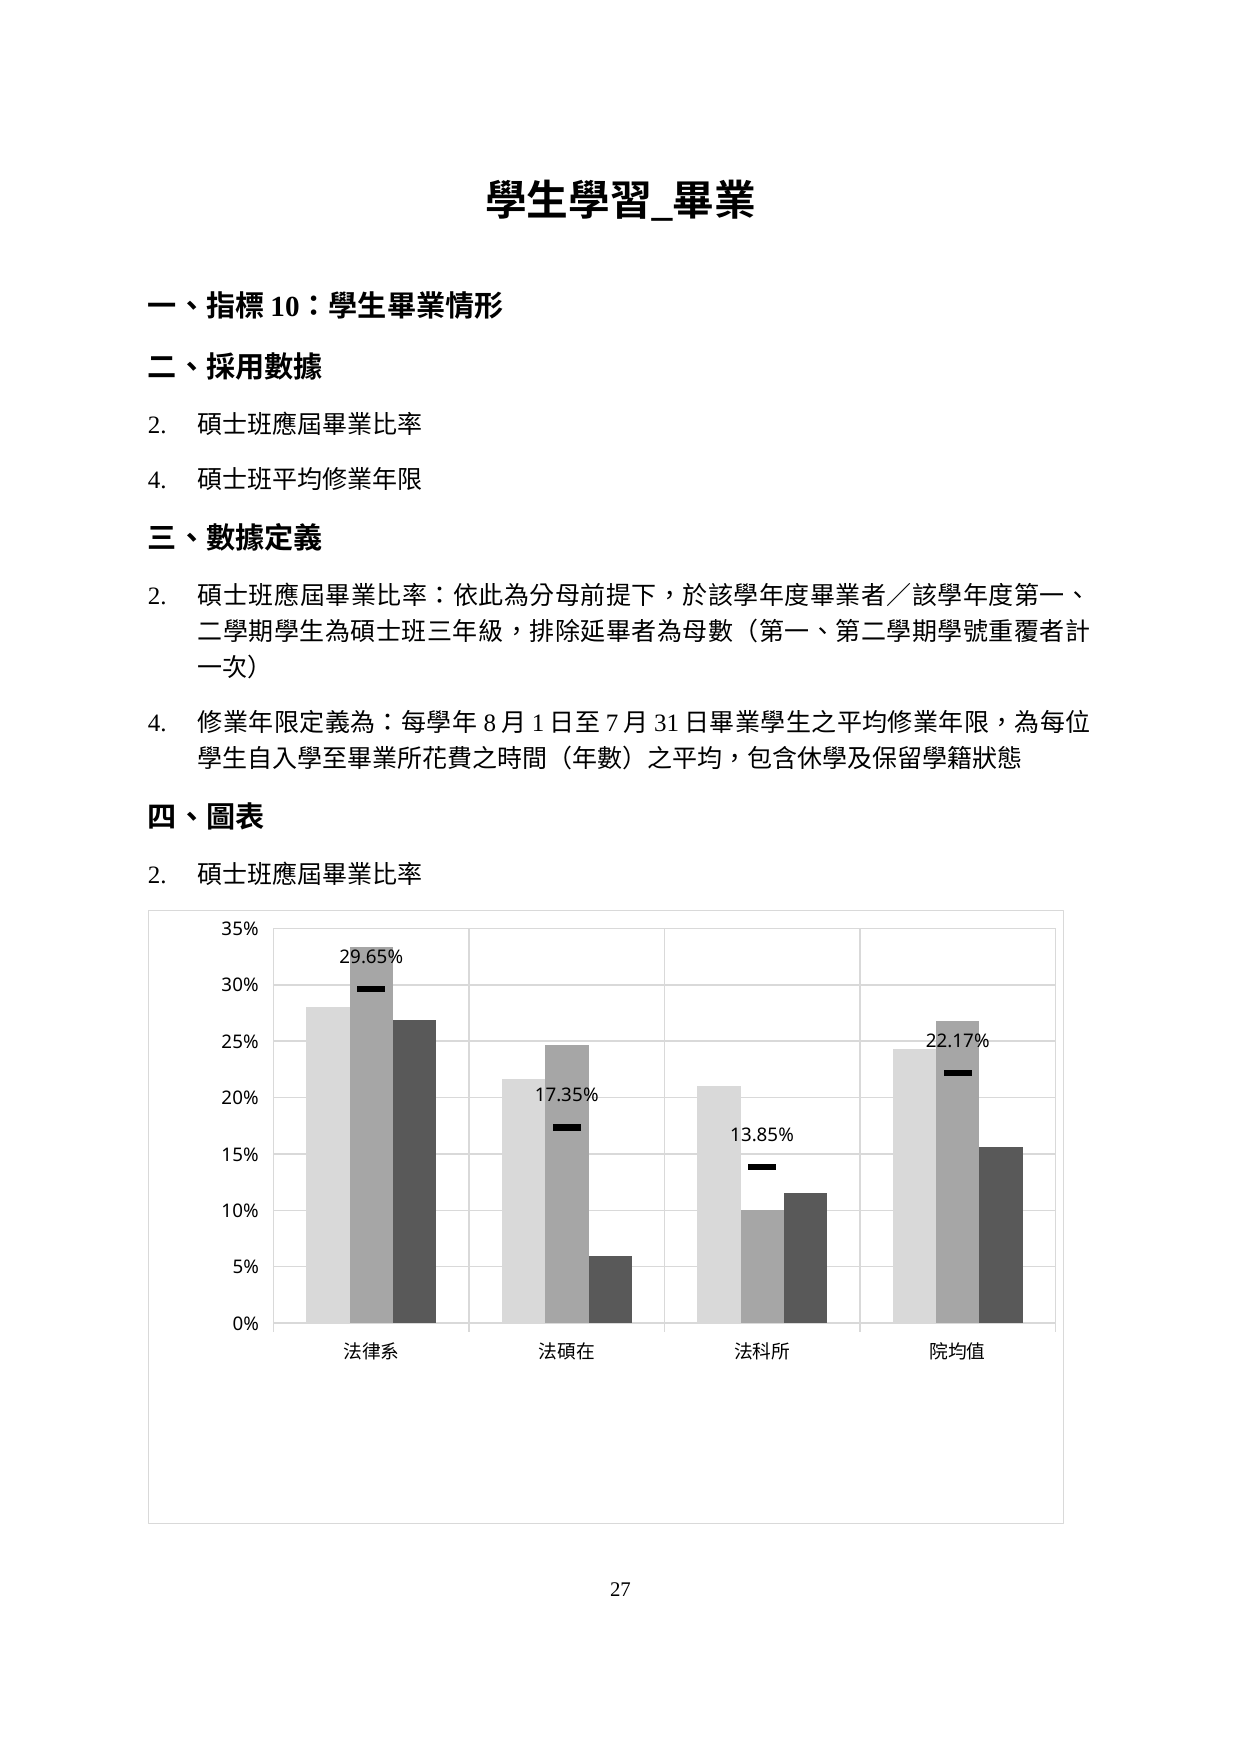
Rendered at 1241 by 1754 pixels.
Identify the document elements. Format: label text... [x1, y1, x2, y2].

subtitle 三、數據定義 [148, 514, 1092, 556]
subtitle 二、採用數據 [148, 343, 1092, 385]
list 碩士班平均修業年限 [148, 459, 1092, 495]
list 修業年限定義為：每學年8月1日至7月31日畢業學生之平均修業年限，為每位學生自入學至畢業所花費之時間（年數）之平均，包含休學及保留學籍狀態 [148, 703, 1092, 775]
list 碩士班應屆畢業比率 [148, 855, 1092, 891]
subtitle 四、圖表 [148, 794, 1092, 836]
list 碩士班應屆畢業比率：依此為分母前提下，於該學年度畢業者／該學年度第一、二學期學生為碩士班三年級，排除延畢者為母數（第一、第二學期學號重覆者計一次） [148, 575, 1092, 684]
list 碩士班應屆畢業比率 [148, 404, 1092, 440]
subtitle 一、指標10：學生畢業情形 [148, 282, 1092, 324]
subtitle 學生學習_畢業 [148, 176, 1092, 226]
